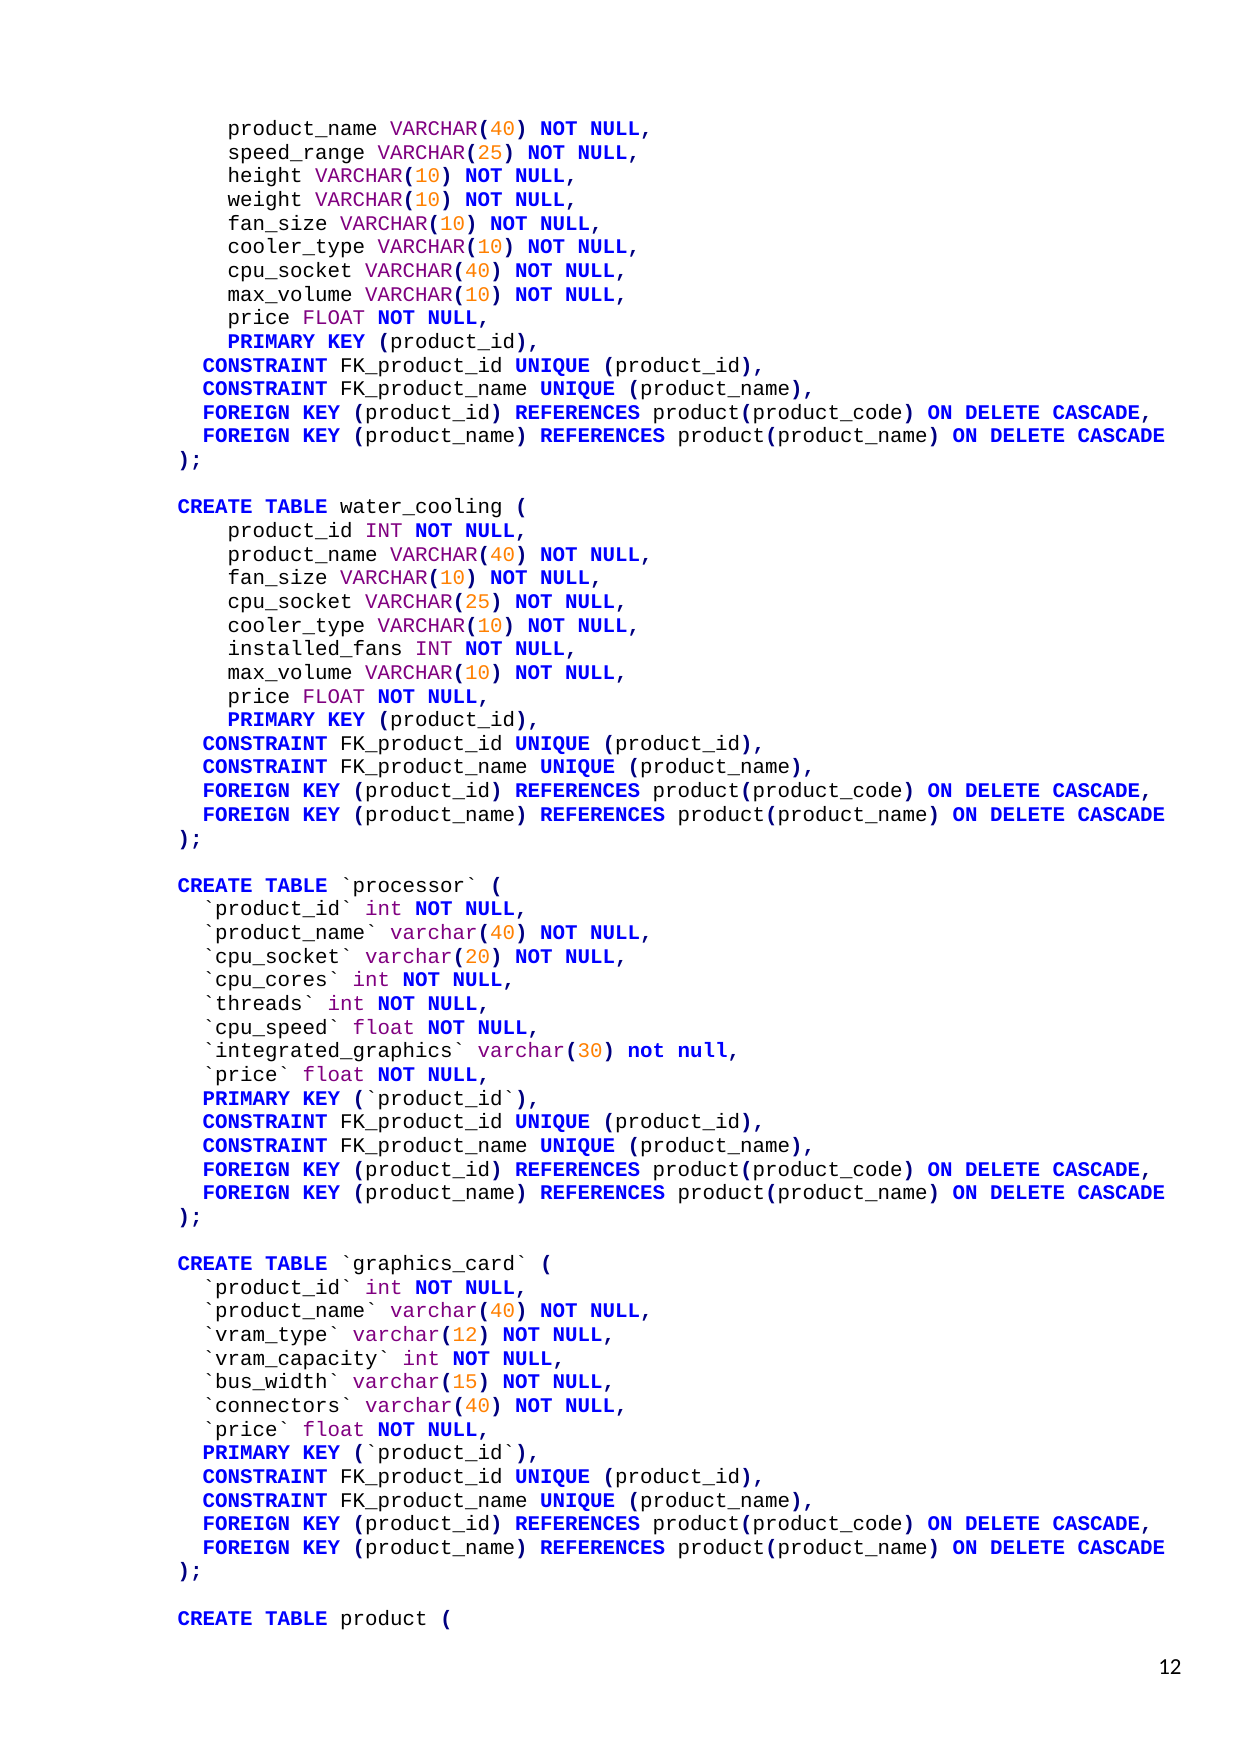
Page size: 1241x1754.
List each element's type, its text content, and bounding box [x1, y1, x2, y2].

text price FLOAT NOT NULL, [177, 307, 1181, 331]
text FOREIGN KEY (product_name) REFERENCES product(product_name) ON DELETE CASCADE [177, 426, 1181, 449]
text FOREIGN KEY (product_name) REFERENCES product(product_name) ON DELETE CASCADE [177, 1537, 1181, 1561]
text CREATE TABLE `processor` ( [177, 875, 1181, 898]
text height VARCHAR(10) NOT NULL, [177, 165, 1181, 189]
text CONSTRAINT FK_product_name UNIQUE (product_name), [177, 1135, 1181, 1158]
text CONSTRAINT FK_product_id UNIQUE (product_id), [177, 1111, 1181, 1135]
text CREATE TABLE product ( [177, 1608, 1181, 1631]
text `product_name` varchar(40) NOT NULL, [177, 1300, 1181, 1324]
text product_id INT NOT NULL, [177, 520, 1181, 544]
text price FLOAT NOT NULL, [177, 686, 1181, 709]
text ); [177, 827, 1181, 851]
text `connectors` varchar(40) NOT NULL, [177, 1395, 1181, 1419]
text `vram_type` varchar(12) NOT NULL, [177, 1324, 1181, 1348]
text fan_size VARCHAR(10) NOT NULL, [177, 213, 1181, 236]
text max_volume VARCHAR(10) NOT NULL, [177, 284, 1181, 307]
text PRIMARY KEY (`product_id`), [177, 1088, 1181, 1111]
text max_volume VARCHAR(10) NOT NULL, [177, 662, 1181, 686]
text `price` float NOT NULL, [177, 1064, 1181, 1088]
text PRIMARY KEY (product_id), [177, 331, 1181, 354]
text `bus_width` varchar(15) NOT NULL, [177, 1371, 1181, 1395]
text PRIMARY KEY (product_id), [177, 709, 1181, 733]
text cpu_socket VARCHAR(40) NOT NULL, [177, 260, 1181, 284]
text `threads` int NOT NULL, [177, 993, 1181, 1017]
text ); [177, 1561, 1181, 1584]
text cpu_socket VARCHAR(25) NOT NULL, [177, 591, 1181, 615]
text cooler_type VARCHAR(10) NOT NULL, [177, 615, 1181, 638]
text FOREIGN KEY (product_id) REFERENCES product(product_code) ON DELETE CASCADE, [177, 1513, 1181, 1537]
text FOREIGN KEY (product_id) REFERENCES product(product_code) ON DELETE CASCADE, [177, 1158, 1181, 1182]
text CREATE TABLE `graphics_card` ( [177, 1253, 1181, 1277]
text ); [177, 449, 1181, 473]
text fan_size VARCHAR(10) NOT NULL, [177, 567, 1181, 591]
text `integrated_graphics` varchar(30) not null, [177, 1040, 1181, 1064]
text product_name VARCHAR(40) NOT NULL, [177, 544, 1181, 567]
text FOREIGN KEY (product_id) REFERENCES product(product_code) ON DELETE CASCADE, [177, 402, 1181, 426]
text ); [177, 1206, 1181, 1229]
text `vram_capacity` int NOT NULL, [177, 1348, 1181, 1371]
text `product_id` int NOT NULL, [177, 898, 1181, 922]
text CREATE TABLE water_cooling ( [177, 496, 1181, 520]
text CONSTRAINT FK_product_id UNIQUE (product_id), [177, 1466, 1181, 1489]
text PRIMARY KEY (`product_id`), [177, 1442, 1181, 1466]
text CONSTRAINT FK_product_id UNIQUE (product_id), [177, 733, 1181, 757]
text installed_fans INT NOT NULL, [177, 638, 1181, 662]
text weight VARCHAR(10) NOT NULL, [177, 189, 1181, 213]
text CONSTRAINT FK_product_name UNIQUE (product_name), [177, 378, 1181, 402]
text FOREIGN KEY (product_id) REFERENCES product(product_code) ON DELETE CASCADE, [177, 780, 1181, 804]
text product_name VARCHAR(40) NOT NULL, [177, 118, 1181, 142]
text CONSTRAINT FK_product_id UNIQUE (product_id), [177, 354, 1181, 378]
text CONSTRAINT FK_product_name UNIQUE (product_name), [177, 757, 1181, 780]
text CONSTRAINT FK_product_name UNIQUE (product_name), [177, 1489, 1181, 1513]
text `cpu_speed` float NOT NULL, [177, 1017, 1181, 1040]
text FOREIGN KEY (product_name) REFERENCES product(product_name) ON DELETE CASCADE [177, 804, 1181, 827]
text speed_range VARCHAR(25) NOT NULL, [177, 142, 1181, 165]
text `cpu_cores` int NOT NULL, [177, 969, 1181, 993]
text `price` float NOT NULL, [177, 1419, 1181, 1442]
text `cpu_socket` varchar(20) NOT NULL, [177, 946, 1181, 969]
text FOREIGN KEY (product_name) REFERENCES product(product_name) ON DELETE CASCADE [177, 1182, 1181, 1206]
text `product_id` int NOT NULL, [177, 1277, 1181, 1300]
text cooler_type VARCHAR(10) NOT NULL, [177, 236, 1181, 260]
text `product_name` varchar(40) NOT NULL, [177, 922, 1181, 946]
